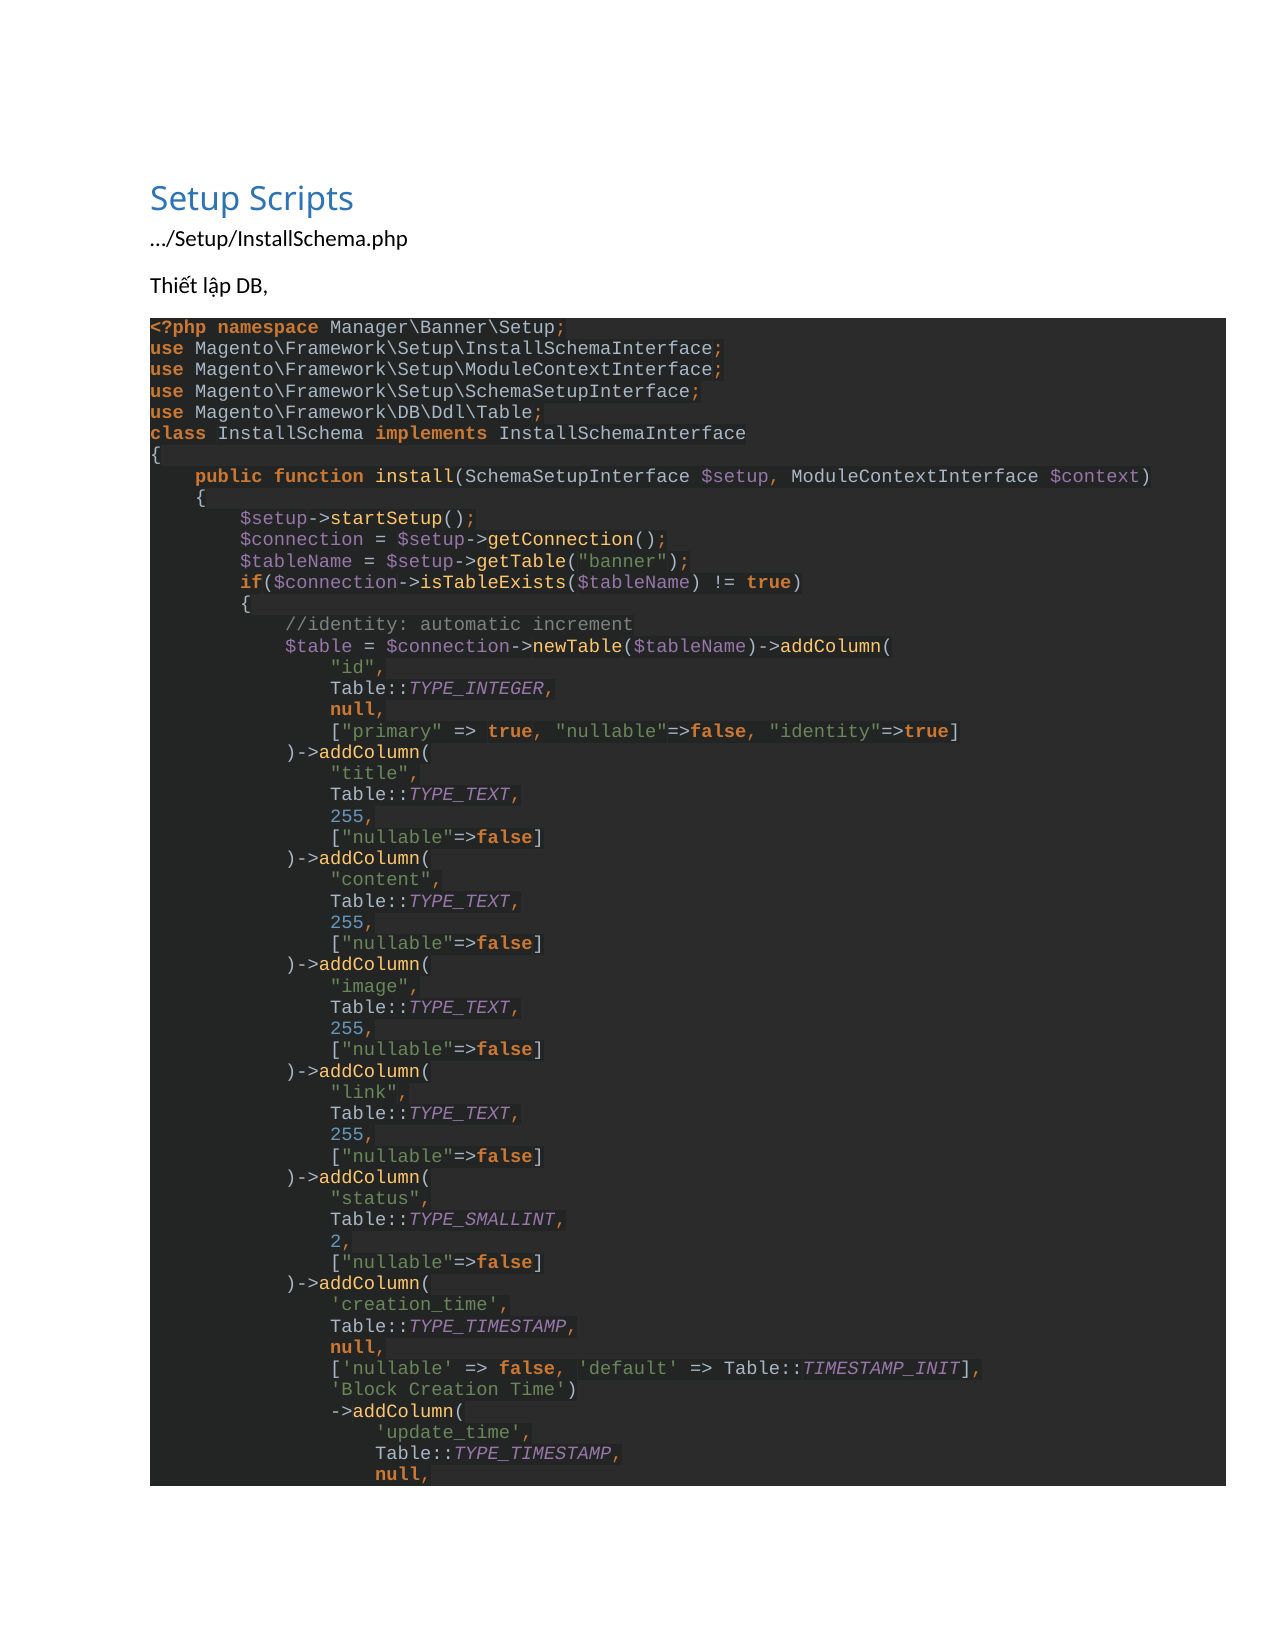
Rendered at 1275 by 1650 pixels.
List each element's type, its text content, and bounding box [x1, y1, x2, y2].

text …/Setup/InstallSchema.php [150, 224, 1226, 252]
text Thiết lập DB, [150, 271, 1226, 299]
subtitle Setup Scripts [150, 175, 1226, 220]
